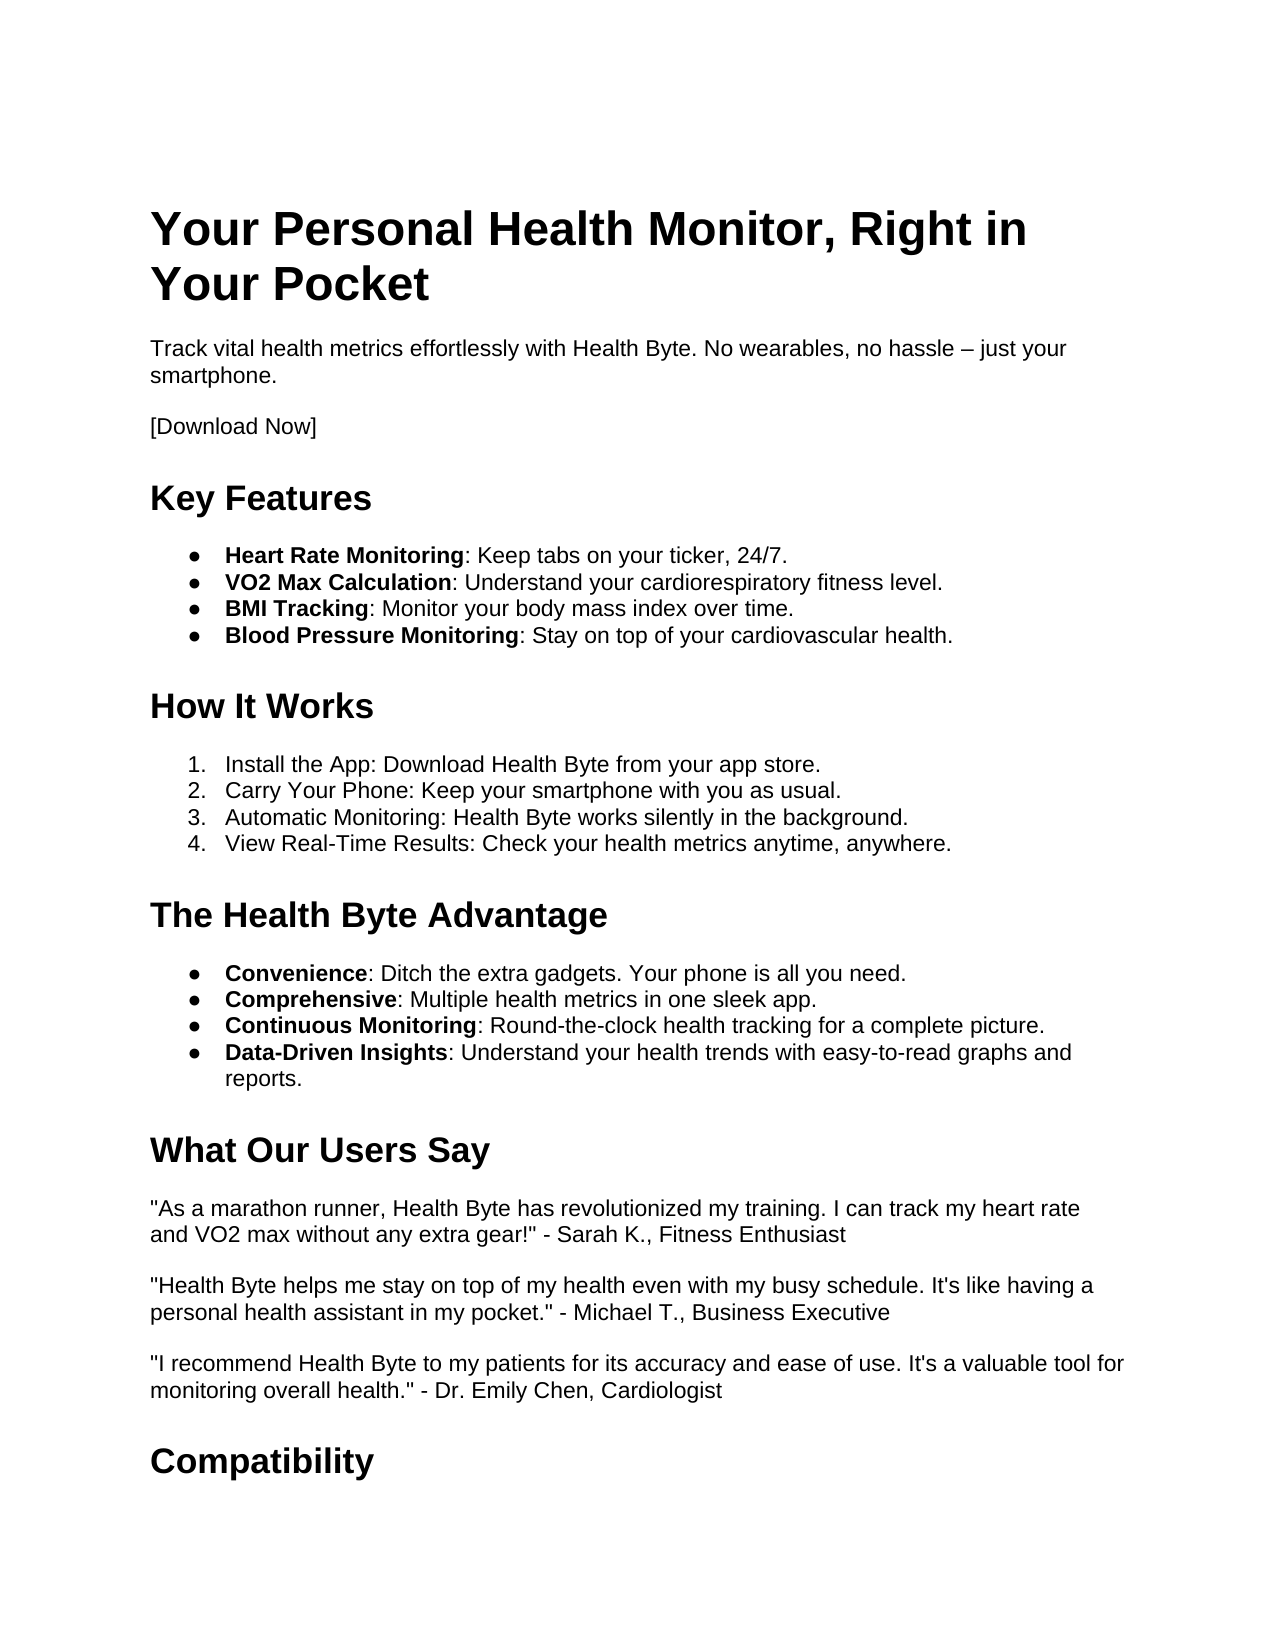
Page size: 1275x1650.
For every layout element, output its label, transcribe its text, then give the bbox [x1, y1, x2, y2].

list Continuous Monitoring: Round-the-clock health tracking for a complete picture. [187, 1012, 1125, 1039]
list VO2 Max Calculation: Understand your cardiorespiratory fitness level. [187, 569, 1125, 595]
list Convenience: Ditch the extra gadgets. Your phone is all you need. [187, 960, 1125, 986]
subtitle How It Works [150, 685, 1125, 726]
text [Download Now] [150, 413, 1125, 439]
list Comprehensive: Multiple health metrics in one sleek app. [187, 986, 1125, 1012]
subtitle Key Features [150, 477, 1125, 517]
list BMI Tracking: Monitor your body mass index over time. [187, 595, 1125, 622]
list Data-Driven Insights: Understand your health trends with easy-to-read graphs and reports. [187, 1039, 1125, 1092]
text "Health Byte helps me stay on top of my health even with my busy schedule. It's like having a personal health assistant in my pocket." - Michael T., Business Executive [150, 1272, 1125, 1325]
text "As a marathon runner, Health Byte has revolutionized my training. I can track my heart rate and VO2 max without any extra gear!" - Sarah K., Fitness Enthusiast [150, 1195, 1125, 1247]
list Blood Pressure Monitoring: Stay on top of your cardiovascular health. [187, 622, 1125, 648]
subtitle Compatibility [150, 1440, 1125, 1481]
list Automatic Monitoring: Health Byte works silently in the background. [187, 804, 1125, 830]
list Heart Rate Monitoring: Keep tabs on your ticker, 24/7. [187, 542, 1125, 569]
list Install the App: Download Health Byte from your app store. [187, 751, 1125, 777]
text Track vital health metrics effortlessly with Health Byte. No wearables, no hassle – just your smartphone. [150, 335, 1125, 388]
subtitle What Our Users Say [150, 1129, 1125, 1170]
list Carry Your Phone: Keep your smartphone with you as usual. [187, 777, 1125, 804]
text "I recommend Health Byte to my patients for its accuracy and ease of use. It's a valuable tool for monitoring overall health." - Dr. Emily Chen, Cardiologist [150, 1350, 1125, 1403]
subtitle Your Personal Health Monitor, Right in Your Pocket [150, 200, 1125, 310]
list View Real-Time Results: Check your health metrics anytime, anywhere. [187, 830, 1125, 857]
subtitle The Health Byte Advantage [150, 894, 1125, 935]
